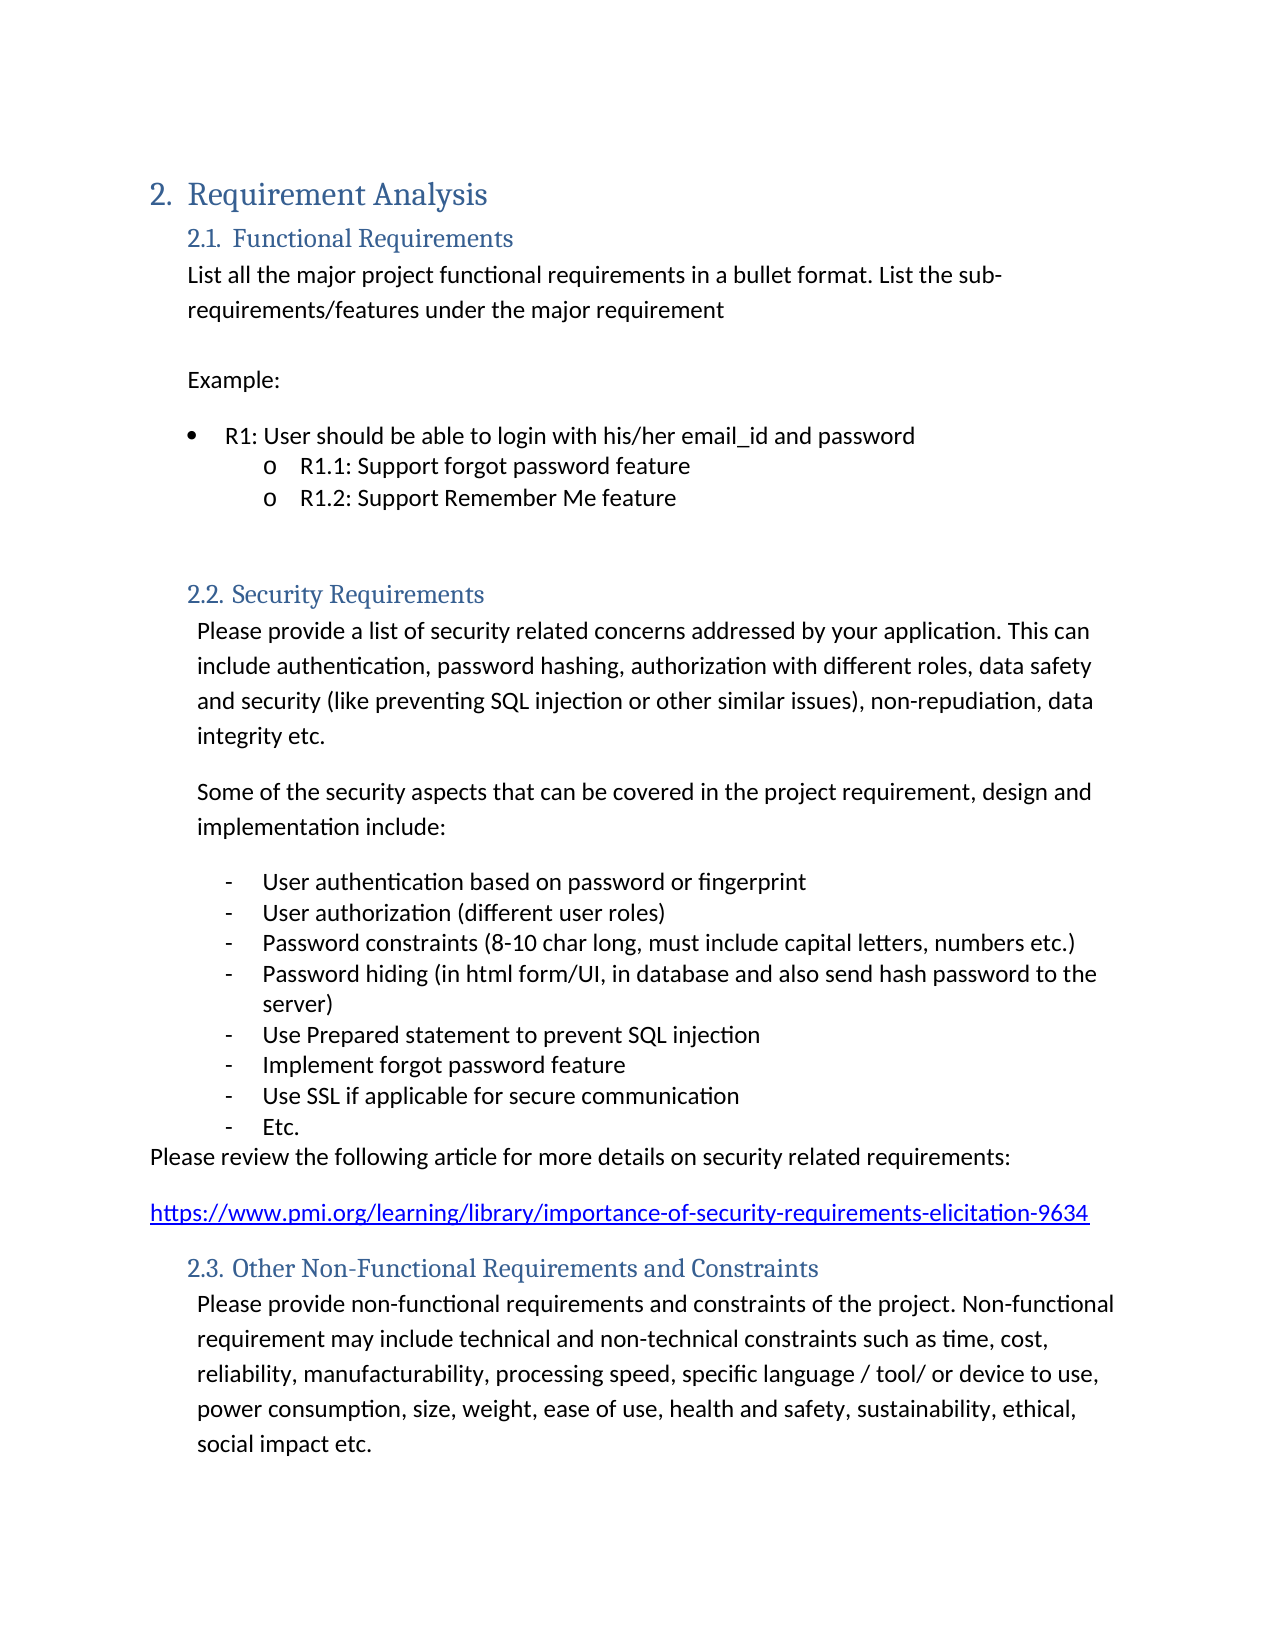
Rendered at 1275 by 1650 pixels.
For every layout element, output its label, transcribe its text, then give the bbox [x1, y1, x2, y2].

list R1: User should be able to login with his/her email_id and password [187, 420, 1125, 450]
subtitle Functional Requirements [187, 223, 1125, 254]
list Password hiding (in html form/UI, in database and also send hash password to the server) [225, 958, 1125, 1019]
list Password constraints (8-10 char long, must include capital letters, numbers etc.) [225, 927, 1125, 958]
list R1.1: Support forgot password feature [262, 450, 1125, 482]
subtitle Security Requirements [187, 579, 1125, 610]
text Example: [150, 364, 1125, 394]
list User authorization (different user roles) [225, 897, 1125, 927]
text List all the major project functional requirements in a bullet format. List the sub-requirements/features under the major requirement [187, 259, 1125, 324]
text https://www.pmi.org/learning/library/importance-of-security-requirements-elicitation-9634 [150, 1197, 1125, 1227]
list Etc. [225, 1111, 1125, 1141]
list Implement forgot password feature [225, 1049, 1125, 1080]
text Some of the security aspects that can be covered in the project requirement, design and implementation include: [197, 776, 1125, 841]
list R1.2: Support Remember Me feature [262, 482, 1125, 514]
list Use SSL if applicable for secure communication [225, 1080, 1125, 1111]
subtitle Other Non-Functional Requirements and Constraints [187, 1253, 1125, 1284]
list User authentication based on password or fingerprint [225, 866, 1125, 897]
text Please provide non-functional requirements and constraints of the project. Non-functional requirement may include technical and non-technical constraints such as time, cost, reliability, manufacturability, processing speed, specific language / tool/ or device to use, power consumption, size, weight, ease of use, health and safety, sustainability, ethical, social impact etc. [197, 1288, 1125, 1459]
text Please provide a list of security related concerns addressed by your application. This can include authentication, password hashing, authorization with different roles, data safety and security (like preventing SQL injection or other similar issues), non-repudiation, data integrity etc. [197, 615, 1125, 750]
list Use Prepared statement to prevent SQL injection [225, 1019, 1125, 1049]
subtitle Requirement Analysis [150, 175, 1125, 213]
text Please review the following article for more details on security related requirements: [150, 1141, 1125, 1172]
